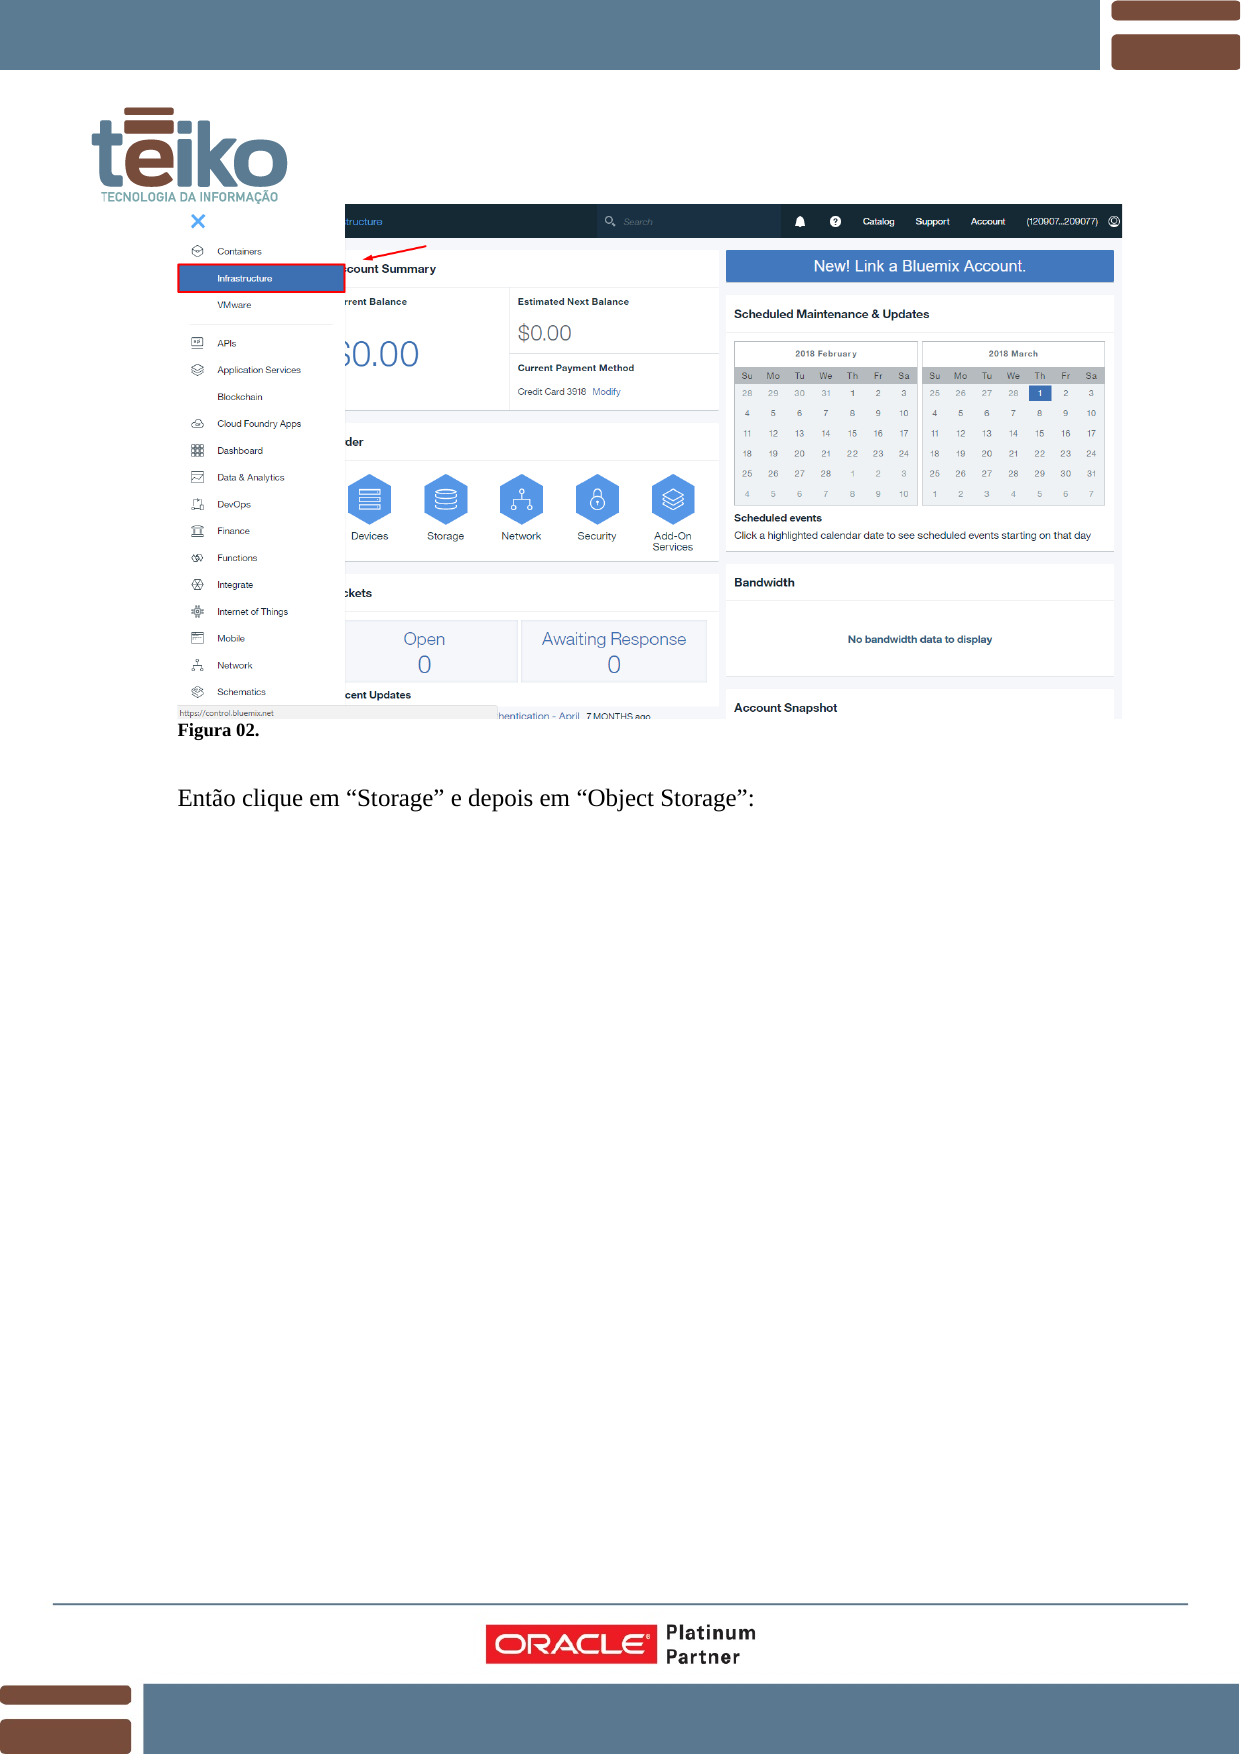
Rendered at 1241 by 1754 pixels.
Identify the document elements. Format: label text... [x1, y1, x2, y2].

text Figura 02. [177, 719, 1122, 740]
picture [0, 1556, 1239, 1754]
text Então clique em “Storage” e depois em “Object Storage”: [177, 783, 1122, 812]
picture [0, 0, 1241, 719]
text Figura 02. [177, 177, 1122, 204]
